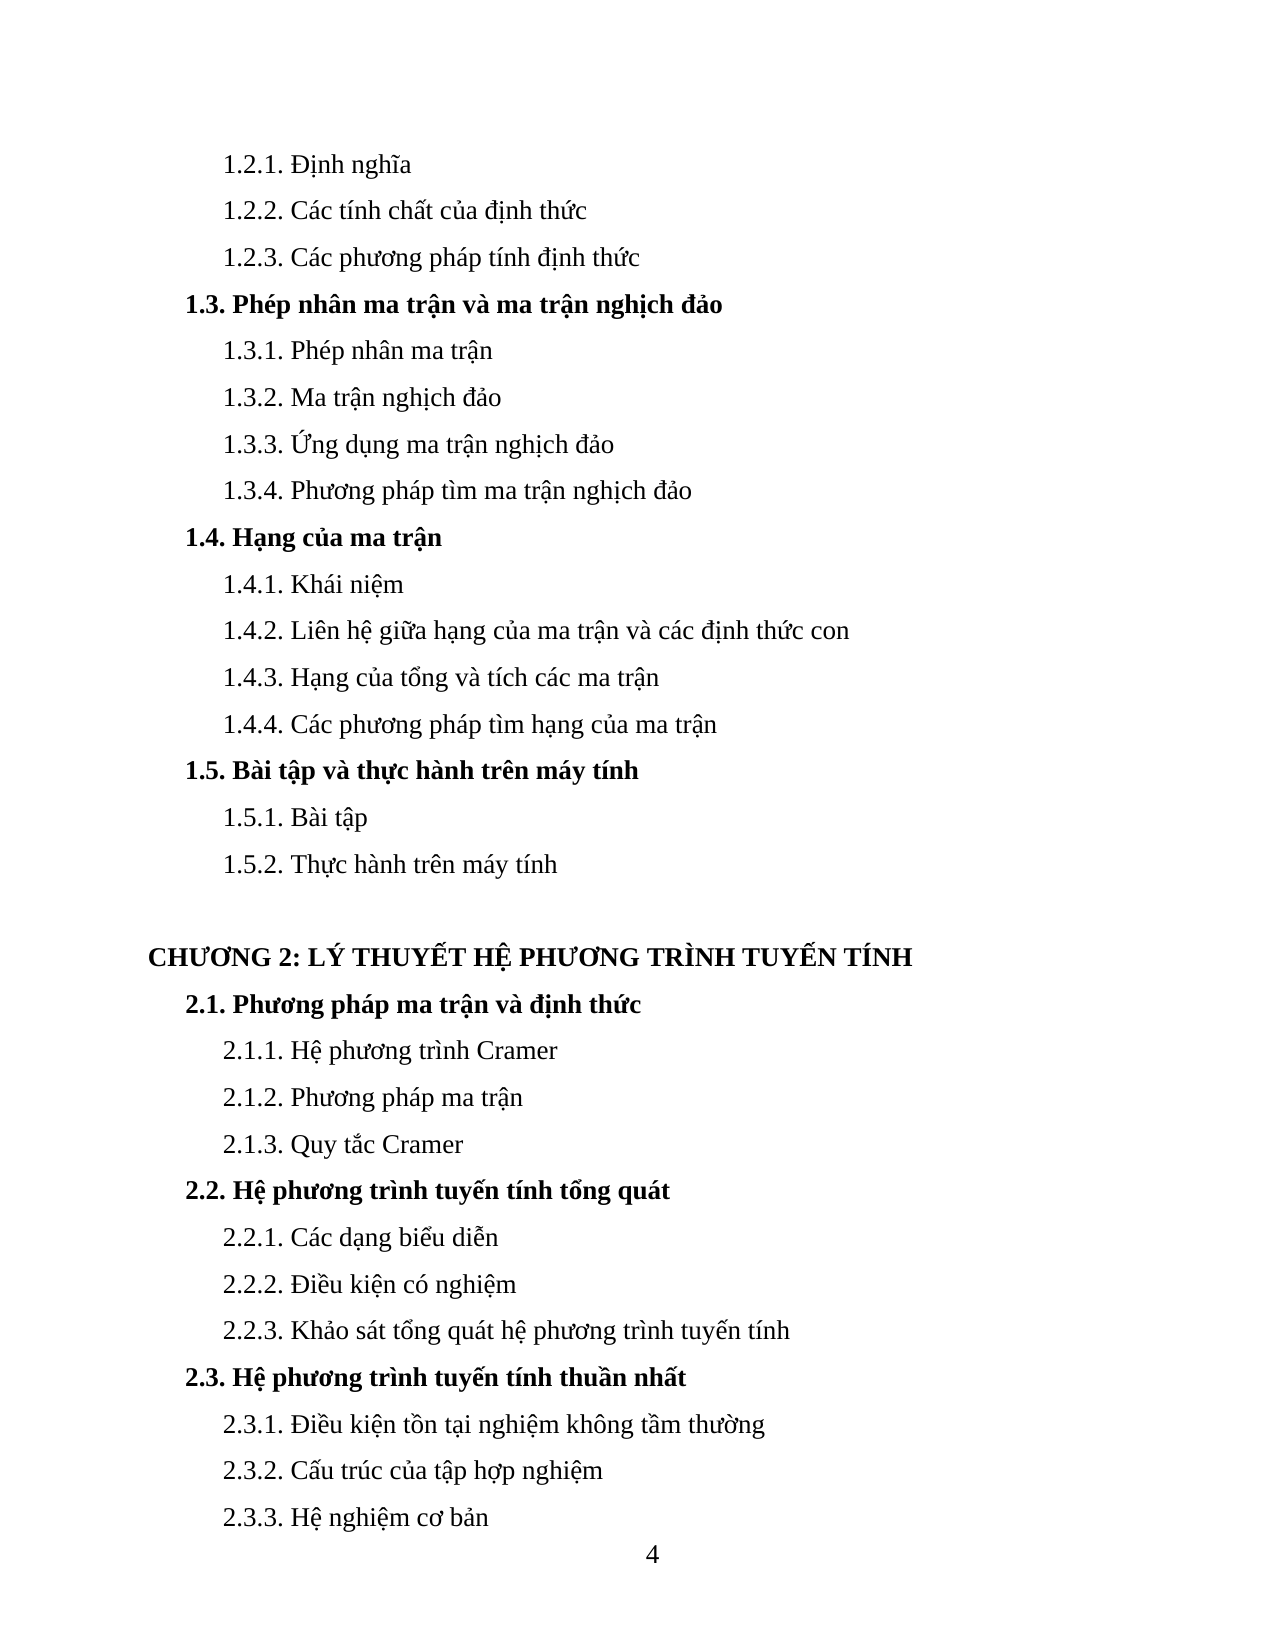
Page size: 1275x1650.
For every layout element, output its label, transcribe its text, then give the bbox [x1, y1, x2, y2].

text 2.2. Hệ phương trình tuyến tính tổng quát [148, 1174, 1157, 1206]
text 1.4.2. Liên hệ giữa hạng của ma trận và các định thức con [185, 614, 1157, 646]
text 2.1. Phương pháp ma trận và định thức [148, 988, 1157, 1019]
text 2.3. Hệ phương trình tuyến tính thuần nhất [185, 1361, 1157, 1392]
text 1.3.2. Ma trận nghịch đảo [185, 381, 1157, 412]
text 1.4.4. Các phương pháp tìm hạng của ma trận [185, 708, 1157, 739]
text 2.1.1. Hệ phương trình Cramer [185, 1034, 1157, 1066]
text 2.1.2. Phương pháp ma trận [185, 1081, 1157, 1112]
text 2.1.3. Quy tắc Cramer [185, 1128, 1157, 1159]
text 1.5.1. Bài tập [185, 801, 1157, 832]
text 2.2.1. Các dạng biểu diễn [148, 1221, 1157, 1252]
text 1.5.2. Thực hành trên máy tính [185, 848, 1157, 879]
text 1.4.1. Khái niệm [185, 568, 1157, 599]
text 1.2.3. Các phương pháp tính định thức [148, 241, 1157, 272]
text 1.3.1. Phép nhân ma trận [185, 334, 1157, 366]
text 2.2.2. Điều kiện có nghiệm [148, 1268, 1157, 1299]
text 1.5. Bài tập và thực hành trên máy tính [148, 754, 1157, 786]
text 1.2.1. Định nghĩa [148, 148, 1157, 179]
text 2.3.1. Điều kiện tồn tại nghiệm không tầm thường [185, 1408, 1157, 1439]
text 1.3.4. Phương pháp tìm ma trận nghịch đảo [185, 474, 1157, 506]
text 1.2.2. Các tính chất của định thức [148, 194, 1157, 226]
text 2.3.2. Cấu trúc của tập hợp nghiệm [185, 1454, 1157, 1486]
text 1.4.3. Hạng của tổng và tích các ma trận [185, 661, 1157, 692]
text 1.3.3. Ứng dụng ma trận nghịch đảo [185, 428, 1157, 459]
text 1.4. Hạng của ma trận [185, 521, 1157, 552]
text CHƯƠNG 2: LÝ THUYẾT HỆ PHƯƠNG TRÌNH TUYẾN TÍNH [148, 941, 1157, 972]
text 2.2.3. Khảo sát tổng quát hệ phương trình tuyến tính [148, 1314, 1157, 1346]
text 1.3. Phép nhân ma trận và ma trận nghịch đảo [185, 288, 1157, 319]
text 2.3.3. Hệ nghiệm cơ bản [185, 1501, 1157, 1532]
